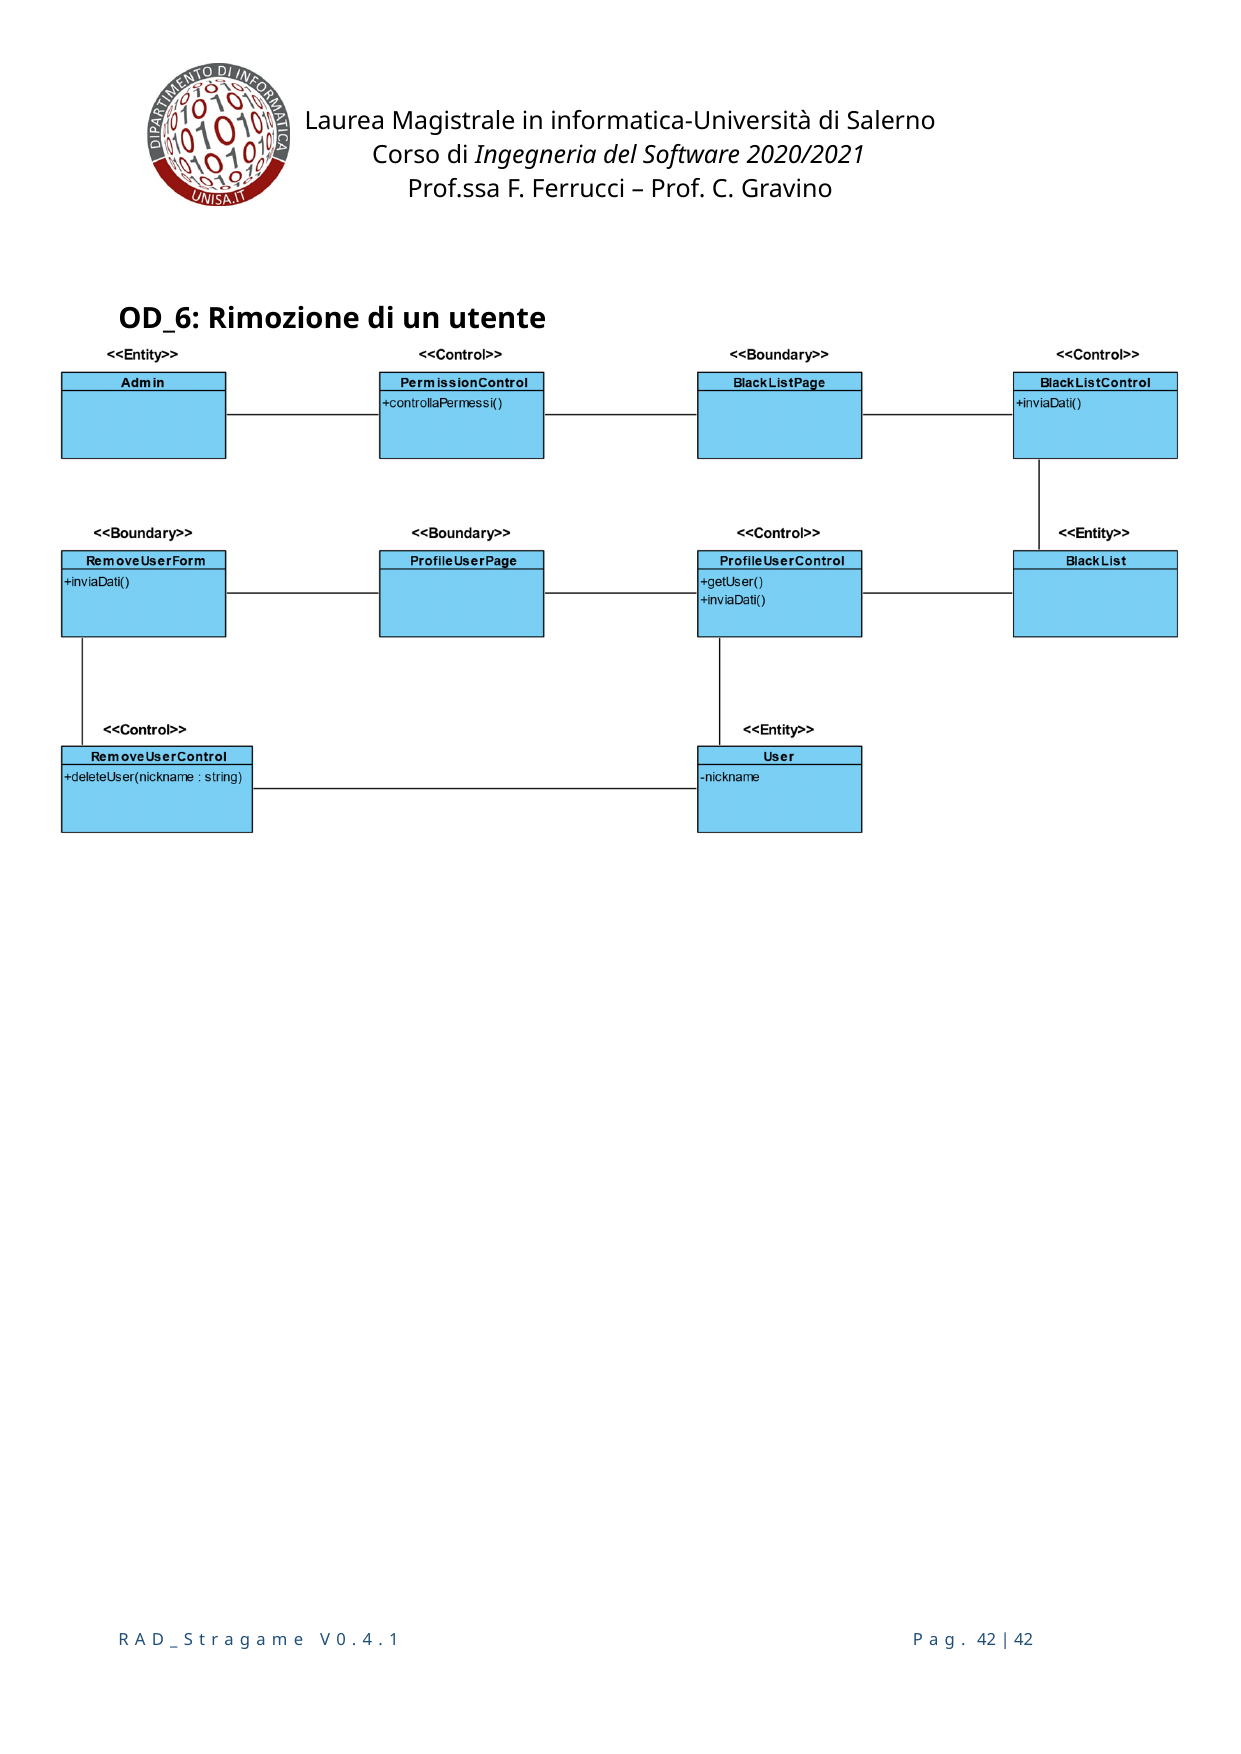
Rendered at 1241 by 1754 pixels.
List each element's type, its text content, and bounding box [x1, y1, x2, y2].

text OD_6: Rimozione di un utente [118, 297, 1122, 337]
picture [59, 338, 1182, 837]
picture [147, 63, 290, 206]
